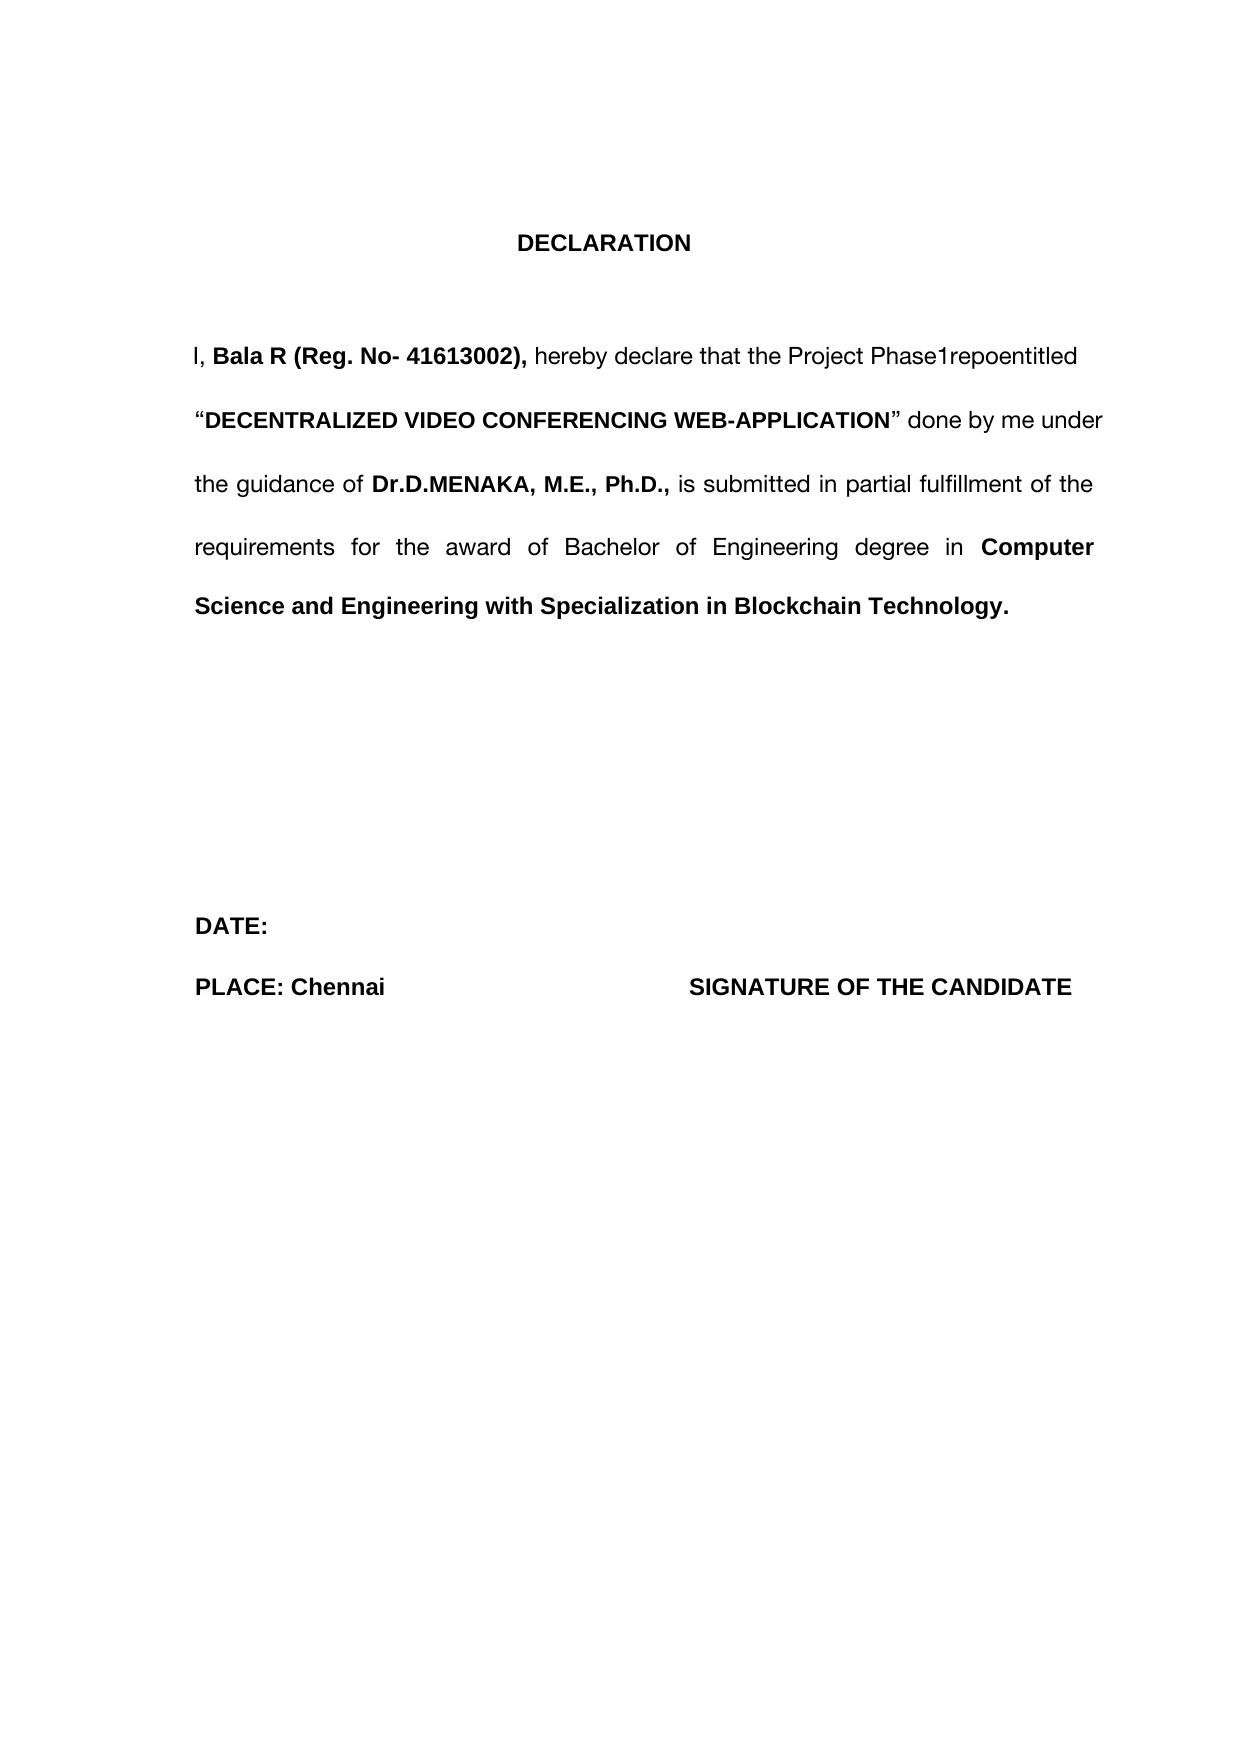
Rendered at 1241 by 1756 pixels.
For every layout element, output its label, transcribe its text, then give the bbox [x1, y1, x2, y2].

text I, Bala R (Reg. No- 41613002), hereby declare that the Project Phase1repoentitled “DECENTRALIZED VIDEO CONFERENCING WEB-APPLICATION” done by me under [193, 341, 1163, 435]
subtitle DATE: [195, 912, 1163, 939]
subtitle DECLARATION [197, 229, 1011, 256]
text the guidance of Dr.D.MENAKA, M.E., Ph.D., is submitted in partial fulfillment of the requirements for the award of Bachelor of Engineering degree in Computer Science and Engineering with Specialization in Blockchain Technology. [194, 469, 1094, 619]
text PLACE: Chennai SIGNATURE OF THE CANDIDATE [195, 973, 1163, 1001]
